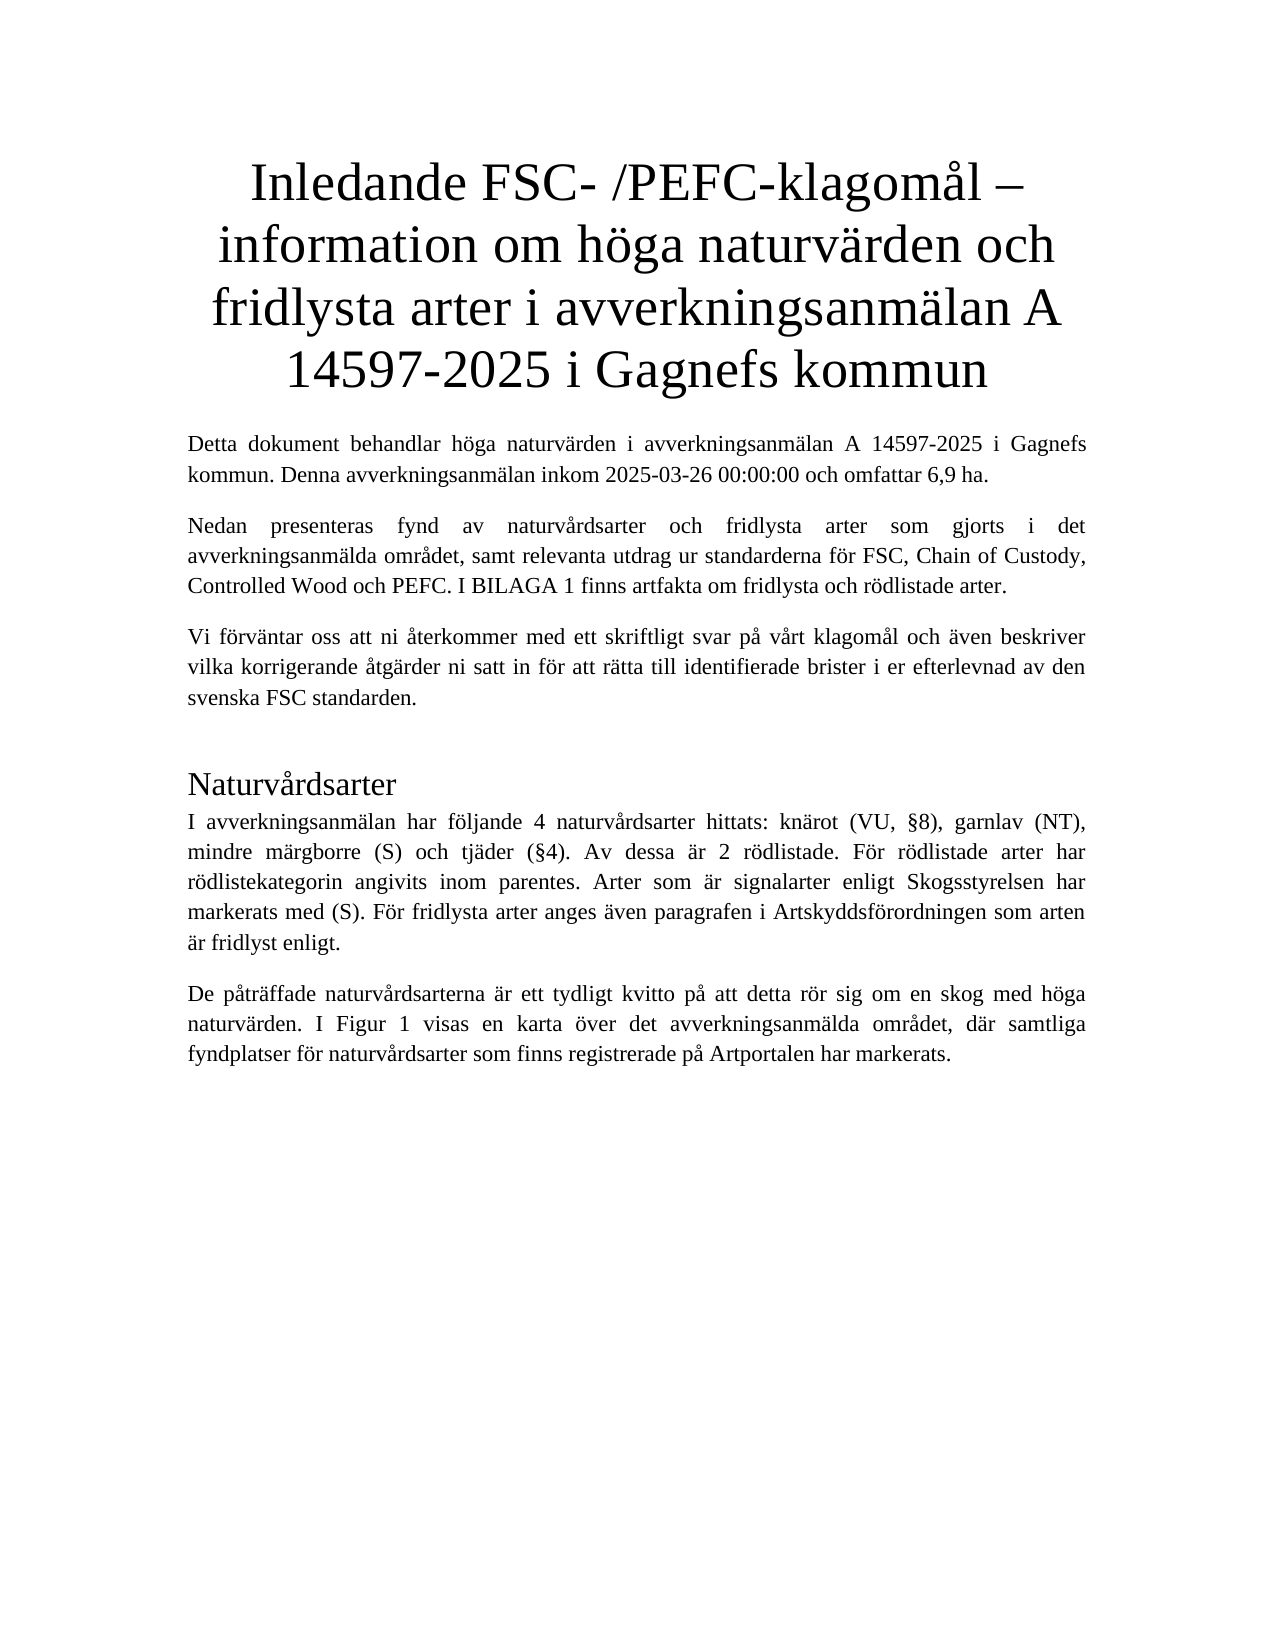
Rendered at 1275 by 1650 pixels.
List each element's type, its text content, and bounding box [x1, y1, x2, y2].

text Detta dokument behandlar höga naturvärden i avverkningsanmälan A 14597-2025 i Gagnefs kommun. Denna avverkningsanmälan inkom 2025-03-26 00:00:00 och omfattar 6,9 ha. [187, 430, 1087, 487]
title Inledande FSC- /PEFC-klagomål – information om höga naturvärden och fridlysta arter i avverkningsanmälan A 14597-2025 i Gagnefs kommun [187, 150, 1087, 399]
text I avverkningsanmälan har följande 4 naturvårdsarter hittats: knärot (VU, §8), garnlav (NT), mindre märgborre (S) och tjäder (§4). Av dessa är 2 rödlistade. För rödlistade arter har rödlistekategorin angivits inom parentes. Arter som är signalarter enligt Skogsstyrelsen har markerats med (S). För fridlysta arter anges även paragrafen i Artskyddsförordningen som arten är fridlyst enligt. [187, 808, 1087, 955]
text De påträffade naturvårdsarterna är ett tydligt kvitto på att detta rör sig om en skog med höga naturvärden. I Figur 1 visas en karta över det avverkningsanmälda området, där samtliga fyndplatser för naturvårdsarter som finns registrerade på Artportalen har markerats. [187, 980, 1087, 1066]
text Nedan presenteras fynd av naturvårdsarter och fridlysta arter som gjorts i det avverkningsanmälda området, samt relevanta utdrag ur standarderna för FSC, Chain of Custody, Controlled Wood och PEFC. I BILAGA 1 finns artfakta om fridlysta och rödlistade arter. [187, 512, 1087, 598]
text Vi förväntar oss att ni återkommer med ett skriftligt svar på vårt klagomål och även beskriver vilka korrigerande åtgärder ni satt in för att rätta till identifierade brister i er efterlevnad av den svenska FSC standarden. [187, 623, 1087, 710]
subtitle Naturvårdsarter [187, 764, 1087, 802]
